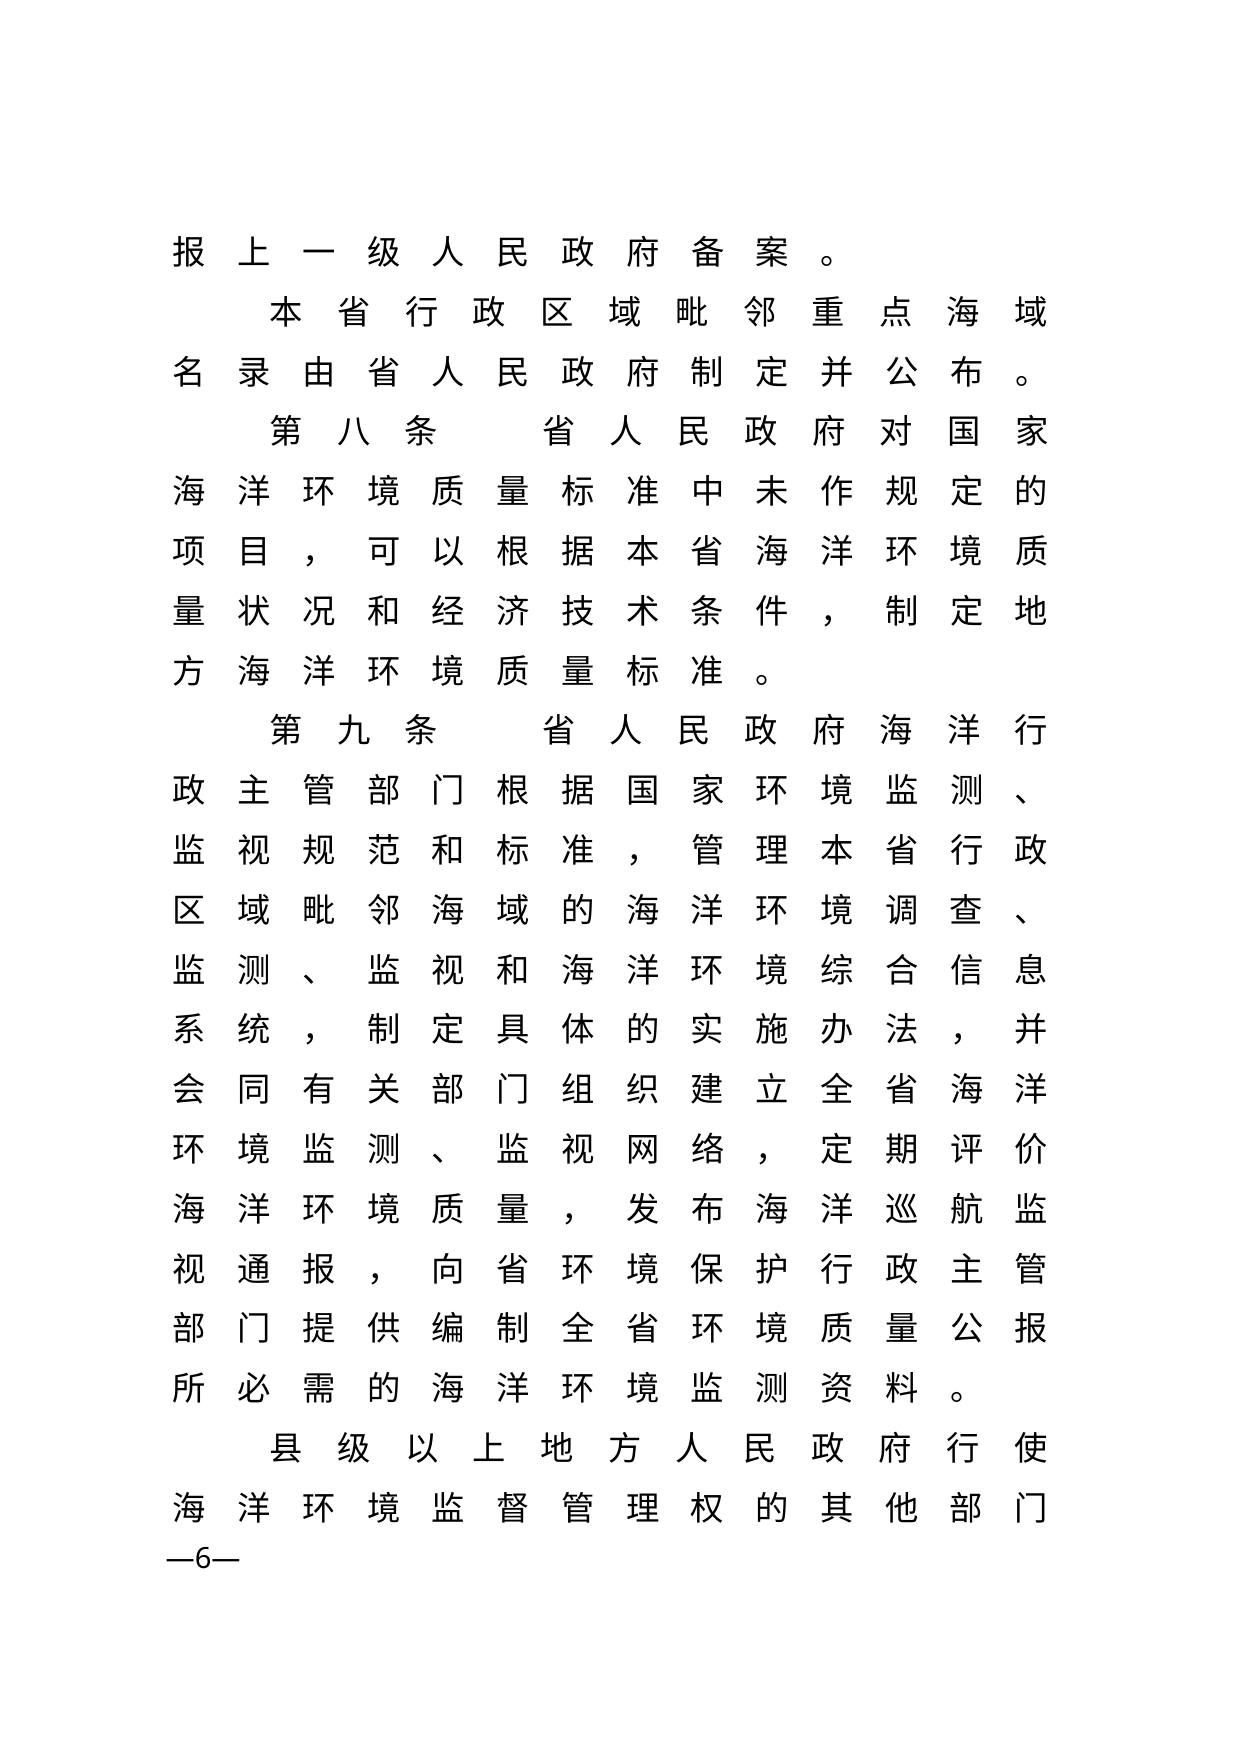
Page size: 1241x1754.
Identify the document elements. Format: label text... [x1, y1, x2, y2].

text 第八条 省人民政府对国家海洋环境质量标准中未作规定的项目，可以根据本省海洋环境质量状况和经济技术条件，制定地方海洋环境质量标准。 [172, 399, 1079, 698]
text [172, 220, 1079, 280]
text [172, 1416, 1079, 1536]
text 第九条 省人民政府海洋行政主管部门根据国家环境监测、监视规范和标准，管理本省行政区域毗邻海域的海洋环境调查、监测、监视和海洋环境综合信息系统，制定具体的实施办法，并会同有关部门组织建立全省海洋环境监测、监视网络，定期评价海洋环境质量，发布海洋巡航监视通报，向省环境保护行政主管部门提供编制全省环境质量公报所必需的海洋环境监测资料。 [172, 698, 1079, 1416]
text 本省行政区域毗邻重点海域名录由省人民政府制定并公布。 [172, 280, 1079, 399]
